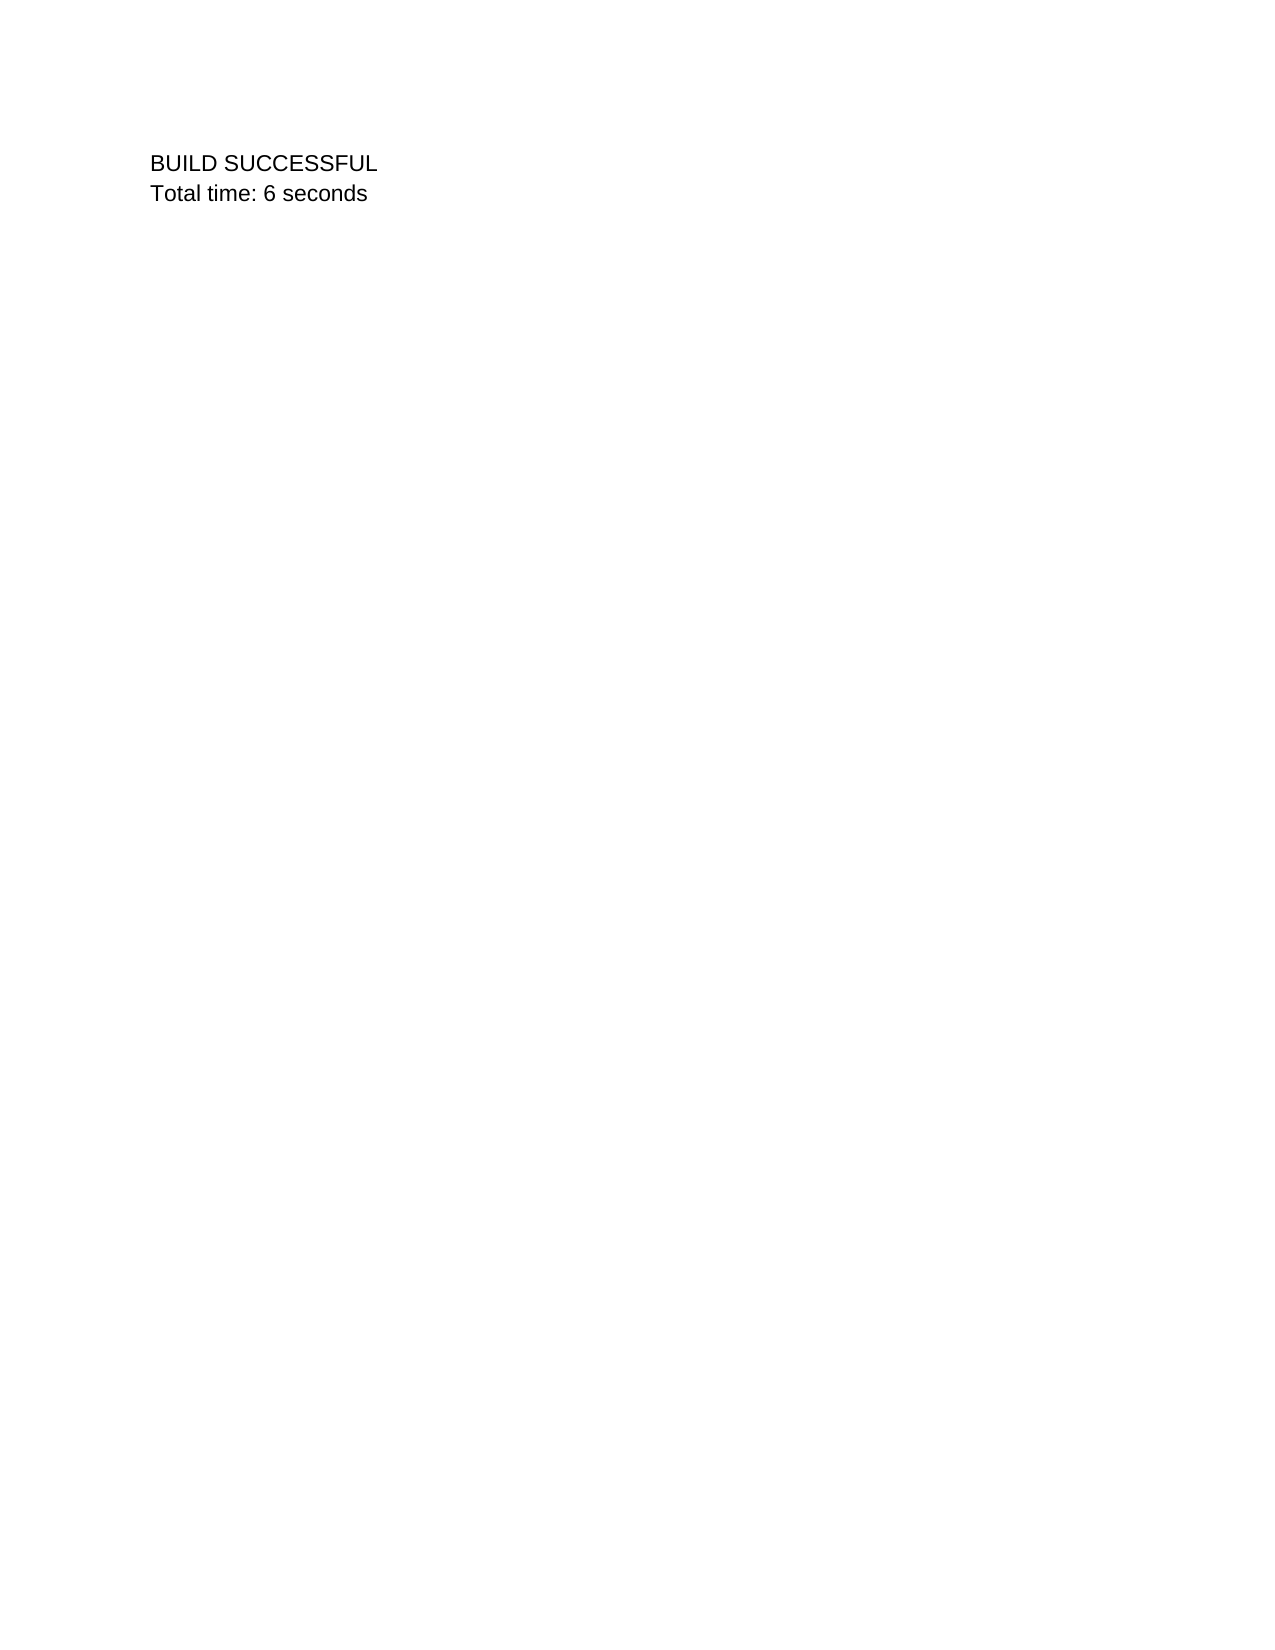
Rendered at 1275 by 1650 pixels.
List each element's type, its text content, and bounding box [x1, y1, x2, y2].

text BUILD SUCCESSFUL [150, 150, 1125, 176]
text Total time: 6 seconds [150, 180, 1125, 207]
